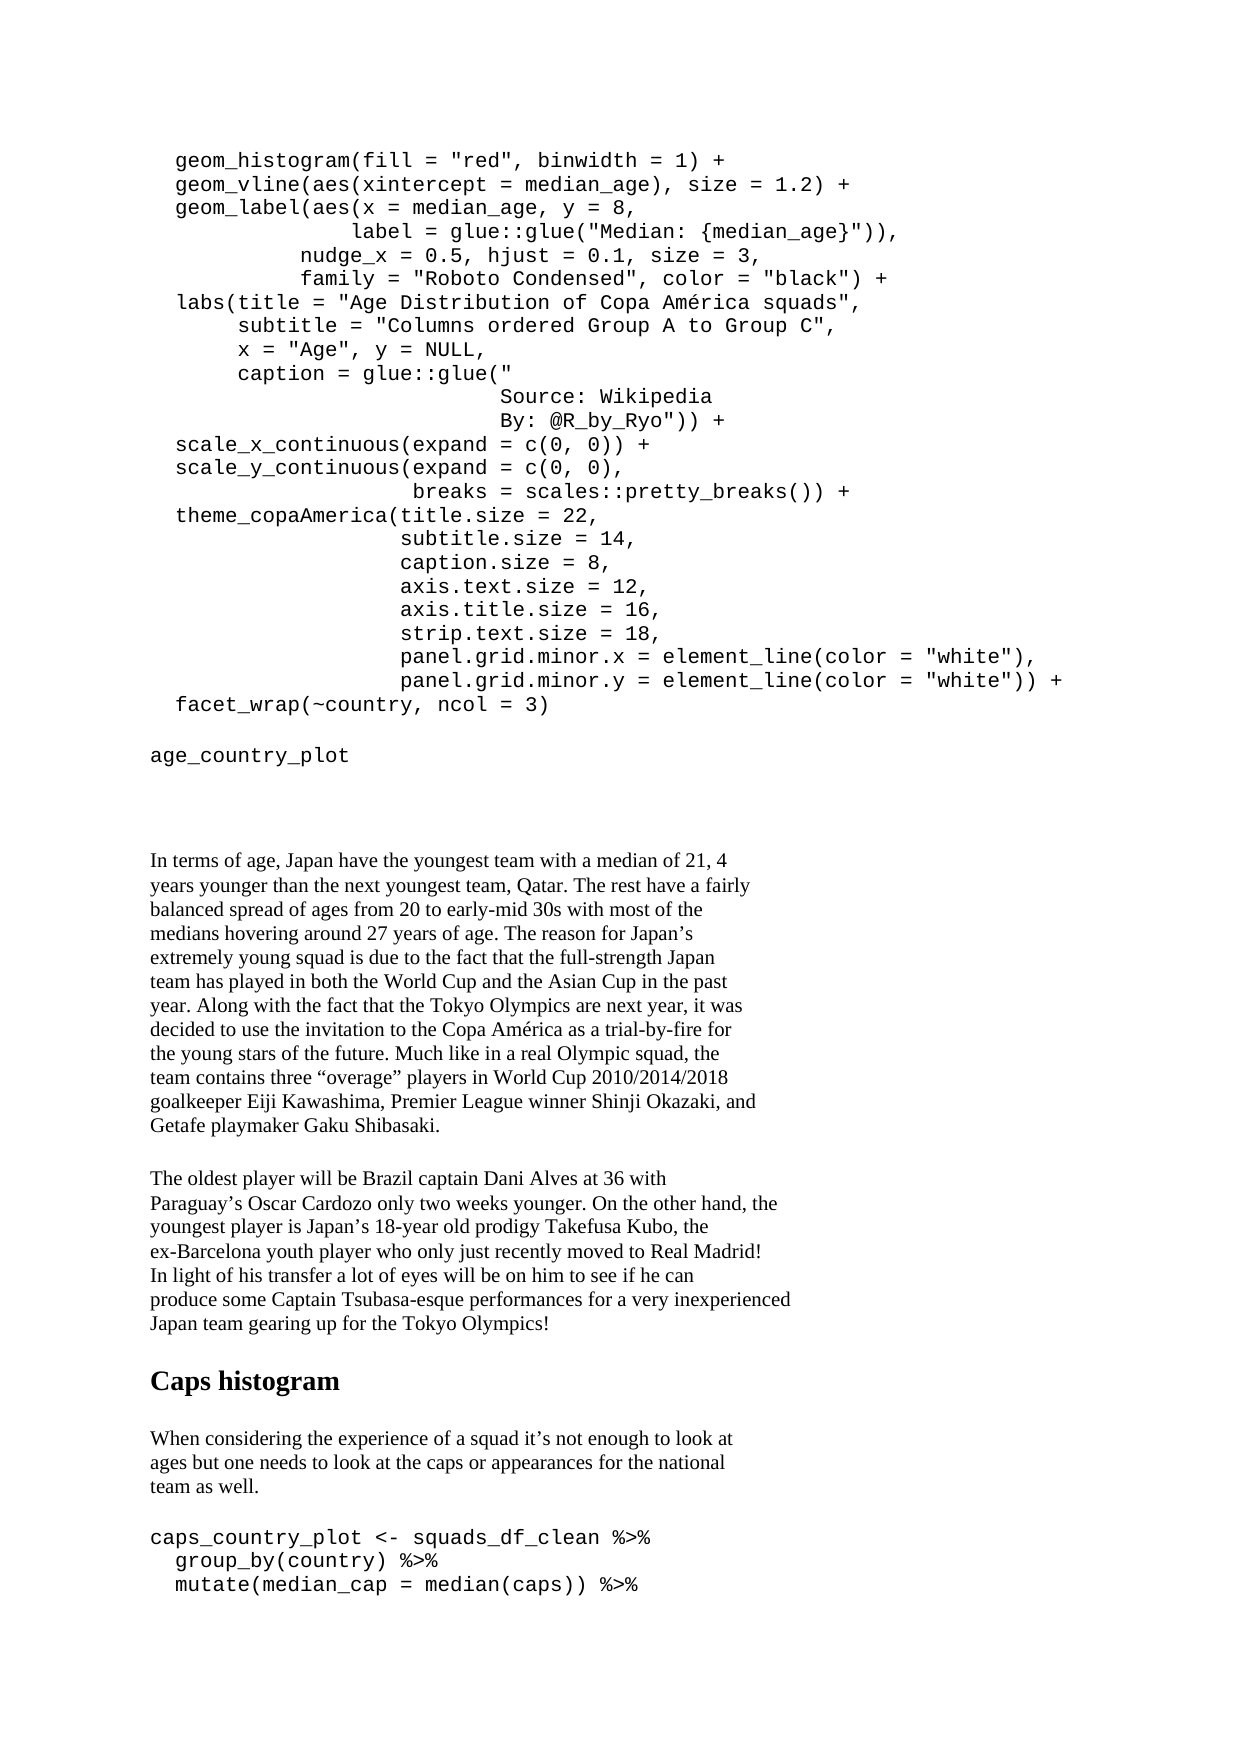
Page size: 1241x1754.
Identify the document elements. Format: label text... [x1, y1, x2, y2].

text family = "Roboto Condensed", color = "black") + [150, 268, 1090, 292]
text caps_country_plot <- squads_df_clean %>% [150, 1527, 1090, 1551]
text x = "Age", y = NULL, [150, 339, 1090, 363]
text By: @R_by_Ryo")) + [150, 410, 1090, 434]
text geom_vline(aes(xintercept = median_age), size = 1.2) + [150, 174, 1090, 197]
text axis.title.size = 16, [150, 599, 1090, 623]
text caption = glue::glue(" [150, 363, 1090, 386]
text axis.text.size = 12, [150, 576, 1090, 599]
text facet_wrap(~country, ncol = 3) [150, 694, 1090, 717]
text Caps histogram [150, 1364, 1090, 1396]
text Source: Wikipedia [150, 386, 1090, 410]
text label = glue::glue("Median: {median_age}")), [150, 221, 1090, 244]
text subtitle = "Columns ordered Group A to Group C", [150, 316, 1090, 339]
text scale_x_continuous(expand = c(0, 0)) + [150, 434, 1090, 457]
text geom_label(aes(x = median_age, y = 8, [150, 197, 1090, 221]
text The oldest player will be Brazil captain Dani Alves at 36 with Paraguay’s Oscar Cardozo only two weeks younger. On the other hand, the youngest player is Japan’s 18-year old prodigy Takefusa Kubo, the ex-Barcelona youth player who only just recently moved to Real Madrid! In light of his transfer a lot of eyes will be on him to see if he can produce some Captain Tsubasa-esque performances for a very inexperienced Japan team gearing up for the Tokyo Olympics! [150, 1166, 1090, 1335]
text group_by(country) %>% [150, 1551, 1090, 1574]
text scale_y_continuous(expand = c(0, 0), [150, 457, 1090, 481]
text When considering the experience of a squad it’s not enough to look at ages but one needs to look at the caps or appearances for the national team as well. [150, 1426, 1090, 1498]
text age_country_plot [150, 746, 1090, 769]
text breaks = scales::pretty_breaks()) + [150, 481, 1090, 505]
text subtitle.size = 14, [150, 528, 1090, 552]
text panel.grid.minor.y = element_line(color = "white")) + [150, 670, 1090, 694]
text strip.text.size = 18, [150, 623, 1090, 647]
text caption.size = 8, [150, 552, 1090, 576]
text nudge_x = 0.5, hjust = 0.1, size = 3, [150, 244, 1090, 268]
text In terms of age, Japan have the youngest team with a median of 21, 4 years younger than the next youngest team, Qatar. The rest have a fairly balanced spread of ages from 20 to early-mid 30s with most of the medians hovering around 27 years of age. The reason for Japan’s extremely young squad is due to the fact that the full-strength Japan team has played in both the World Cup and the Asian Cup in the past year. Along with the fact that the Tokyo Olympics are next year, it was decided to use the invitation to the Copa América as a trial-by-fire for the young stars of the future. Much like in a real Olympic squad, the team contains three “overage” players in World Cup 2010/2014/2018 goalkeeper Eiji Kawashima, Premier League winner Shinji Okazaki, and Getafe playmaker Gaku Shibasaki. [150, 848, 1090, 1137]
text panel.grid.minor.x = element_line(color = "white"), [150, 647, 1090, 670]
text labs(title = "Age Distribution of Copa América squads", [150, 292, 1090, 316]
text theme_copaAmerica(title.size = 22, [150, 505, 1090, 528]
text mutate(median_cap = median(caps)) %>% [150, 1574, 1090, 1598]
text geom_histogram(fill = "red", binwidth = 1) + [150, 150, 1090, 174]
